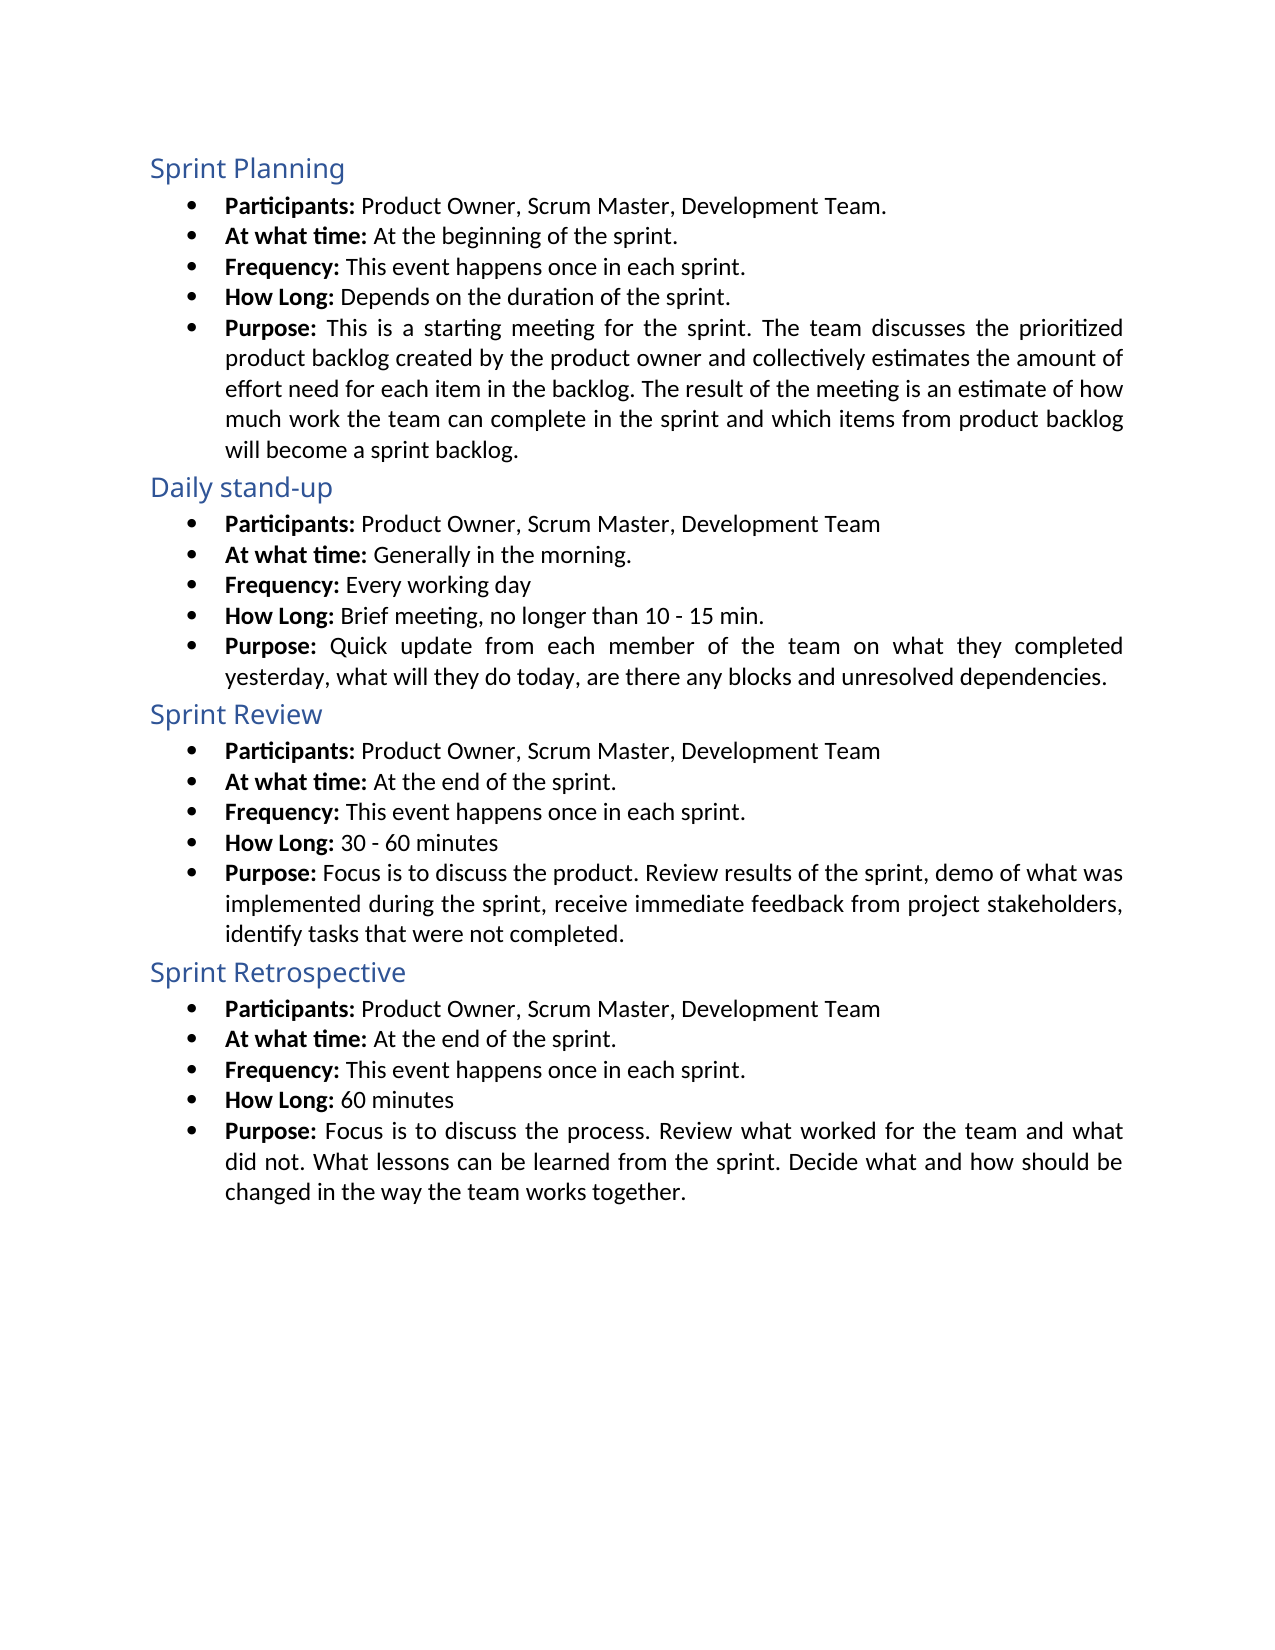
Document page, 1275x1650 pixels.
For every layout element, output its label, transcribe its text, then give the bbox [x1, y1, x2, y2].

list Participants: Product Owner, Scrum Master, Development Team. [187, 190, 1125, 220]
list Frequency: This event happens once in each sprint. [187, 797, 1125, 827]
list How Long: 30 - 60 minutes [187, 827, 1125, 858]
list Participants: Product Owner, Scrum Master, Development Team [187, 508, 1125, 539]
list At what time: At the end of the sprint. [187, 1024, 1125, 1054]
subtitle Daily stand-up [150, 469, 1125, 506]
list Purpose: Focus is to discuss the process. Review what worked for the team and what did not. What lessons can be learned from the sprint. Decide what and how should be changed in the way the team works together. [187, 1115, 1125, 1207]
list Frequency: Every working day [187, 569, 1125, 600]
list Purpose: Quick update from each member of the team on what they completed yesterday, what will they do today, are there any blocks and unresolved dependencies. [187, 631, 1125, 692]
list How Long: 60 minutes [187, 1085, 1125, 1115]
list At what time: Generally in the morning. [187, 539, 1125, 569]
subtitle Sprint Planning [150, 150, 1125, 187]
list Frequency: This event happens once in each sprint. [187, 251, 1125, 281]
list How Long: Brief meeting, no longer than 10 - 15 min. [187, 600, 1125, 631]
list Purpose: This is a starting meeting for the sprint. The team discusses the prioritized product backlog created by the product owner and collectively estimates the amount of effort need for each item in the backlog. The result of the meeting is an estimate of how much work the team can complete in the sprint and which items from product backlog will become a sprint backlog. [187, 312, 1125, 464]
list How Long: Depends on the duration of the sprint. [187, 281, 1125, 312]
list Participants: Product Owner, Scrum Master, Development Team [187, 736, 1125, 766]
list Frequency: This event happens once in each sprint. [187, 1054, 1125, 1085]
list At what time: At the beginning of the sprint. [187, 220, 1125, 251]
list Purpose: Focus is to discuss the product. Review results of the sprint, demo of what was implemented during the sprint, receive immediate feedback from project stakeholders, identify tasks that were not completed. [187, 858, 1125, 949]
subtitle Sprint Retrospective [150, 953, 1125, 990]
list Participants: Product Owner, Scrum Master, Development Team [187, 993, 1125, 1024]
list At what time: At the end of the sprint. [187, 766, 1125, 797]
subtitle Sprint Review [150, 696, 1125, 733]
